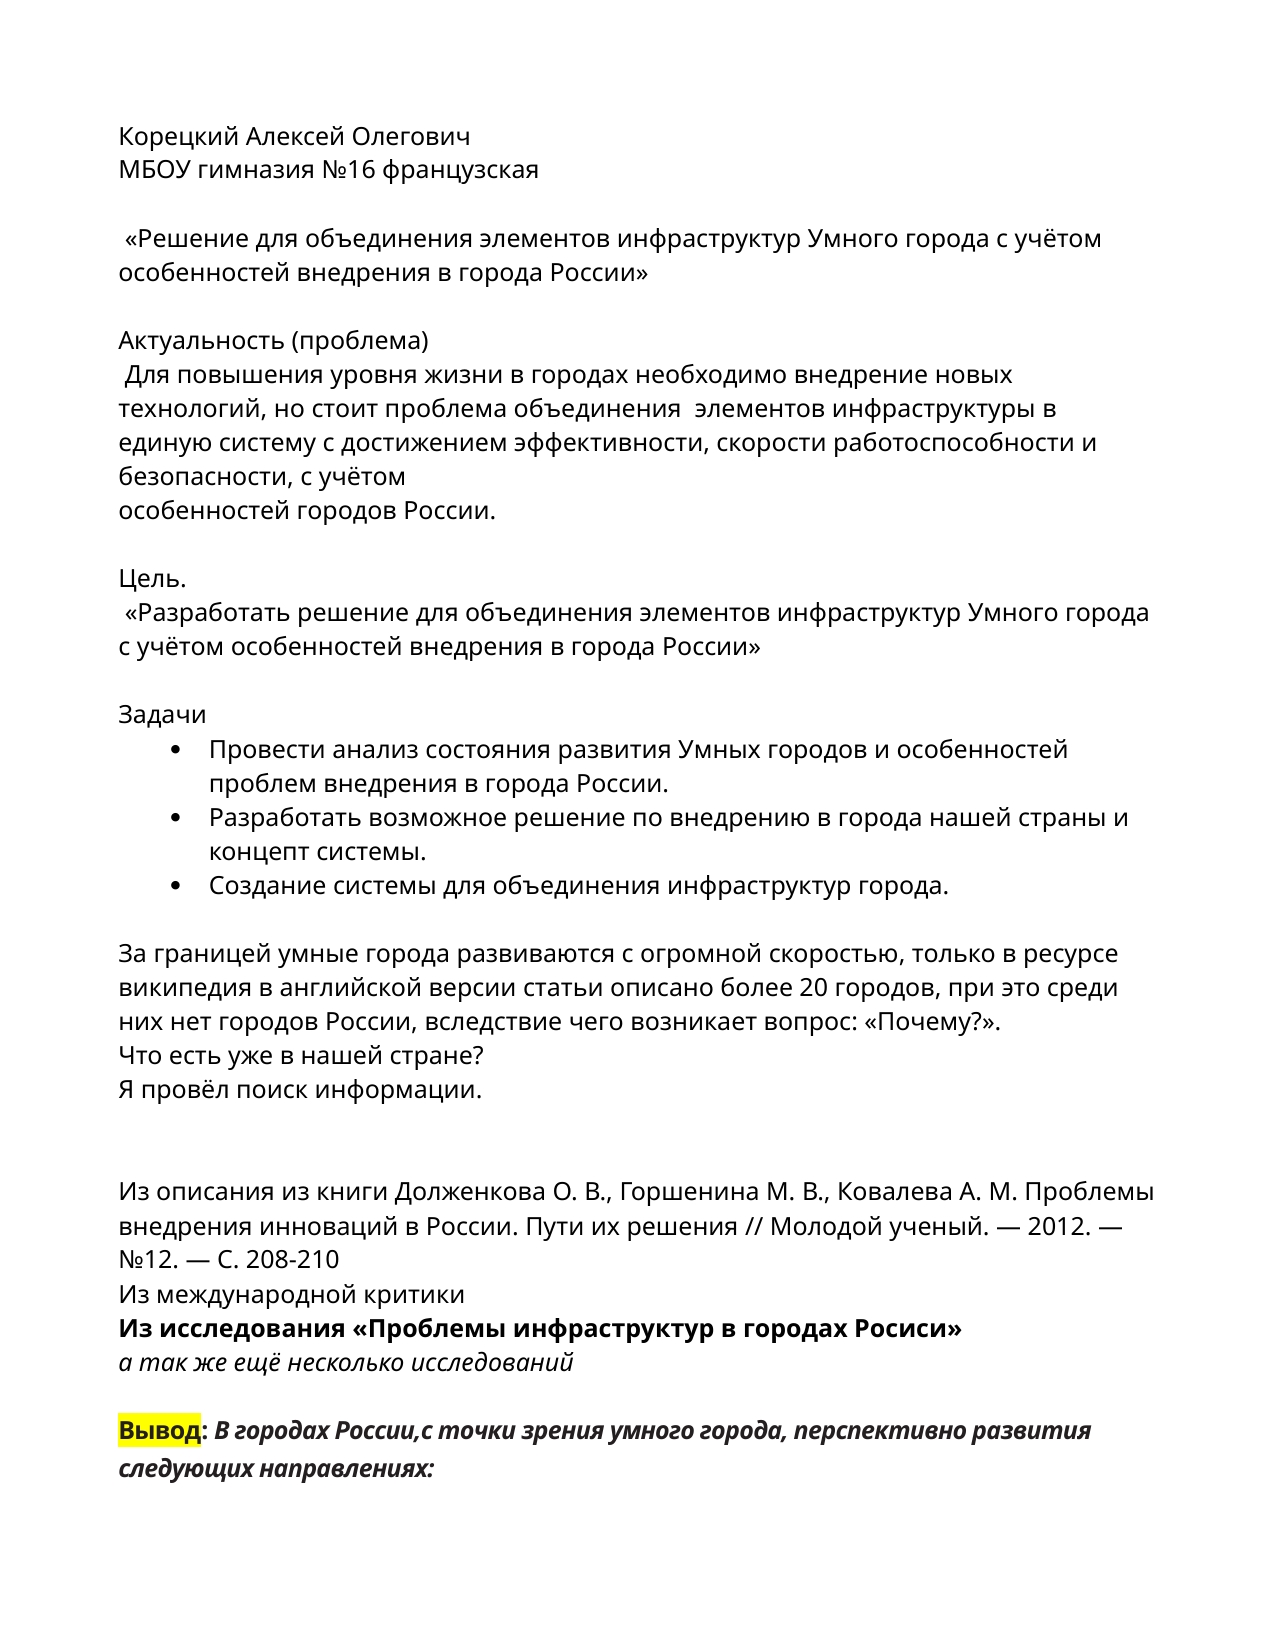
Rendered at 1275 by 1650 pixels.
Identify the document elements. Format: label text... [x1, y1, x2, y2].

text Из описания из книги Долженкова О. В., Горшенина М. В., Ковалева А. М. Проблемы внедрения инноваций в России. Пути их решения // Молодой ученый. — 2012. — №12. — С. 208-210 [118, 1174, 1157, 1276]
text Из исследования «Проблемы инфраструктур в городах Росиси» [118, 1310, 1157, 1344]
text Я провёл поиск информации. [118, 1072, 1157, 1106]
text Для повышения уровня жизни в городах необходимо внедрение новых технологий, но стоит проблема объединения элементов инфраструктуры в единую систему с достижением эффективности, скорости работоспособности и безопасности, с учётом [118, 357, 1157, 493]
text «Решение для объединения элементов инфраструктур Умного города с учётом особенностей внедрения в города России» [118, 220, 1157, 288]
list Разработать возможное решение по внедрению в города нашей страны и концепт системы. [171, 799, 1157, 867]
text «Разработать решение для объединения элементов инфраструктур Умного города с учётом особенностей внедрения в города России» [118, 595, 1157, 663]
text МБОУ гимназия №16 французская [118, 152, 1157, 186]
text Из международной критики [118, 1276, 1157, 1310]
text Задачи [118, 697, 1157, 731]
list Провести анализ состояния развития Умных городов и особенностей проблем внедрения в города России. [171, 731, 1157, 799]
list Создание системы для объединения инфраструктур города. [171, 867, 1157, 902]
text особенностей городов России. [118, 493, 1157, 527]
text Вывод: В городах России,с точки зрения умного города, перспективно развития следующих направлениях: [118, 1412, 1157, 1485]
text Корецкий Алексей Олегович [118, 118, 1157, 152]
text За границей умные города развиваются с огромной скоростью, только в ресурсе википедия в английской версии статьи описано более 20 городов, при это среди них нет городов России, вследствие чего возникает вопрос: «Почему?». [118, 936, 1157, 1038]
text Что есть уже в нашей стране? [118, 1038, 1157, 1072]
text Цель. [118, 561, 1157, 595]
text Актуальность (проблема) [118, 322, 1157, 357]
text а так же ещё несколько исследований [118, 1344, 1157, 1378]
